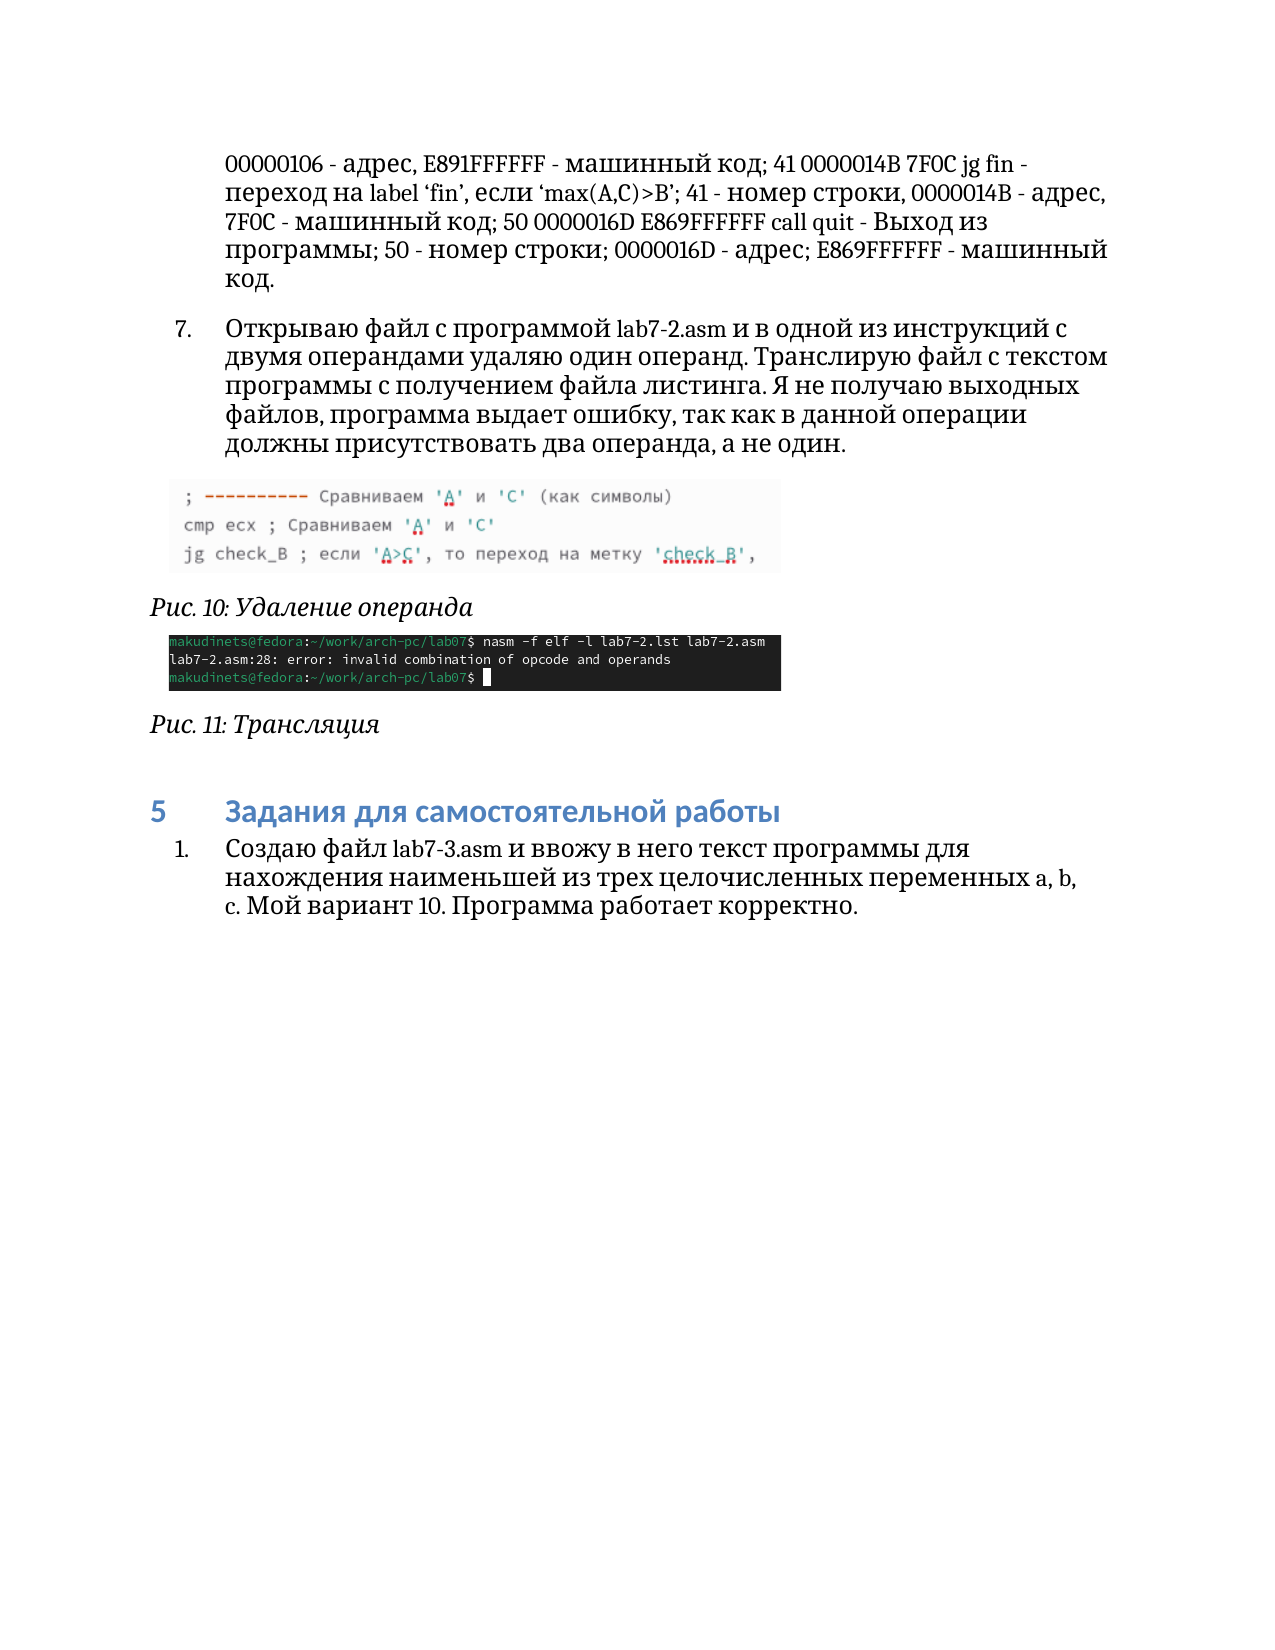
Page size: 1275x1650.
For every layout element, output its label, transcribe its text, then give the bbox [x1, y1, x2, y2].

text Рис. 10: Удаление операнда [150, 594, 1125, 622]
list Открываю файл с программой lab7-2.asm и в одной из инструкций с двумя операндами удаляю один операнд. Транслирую файл с текстом программы с получением файла листинга. Я не получаю выходных файлов, программа выдает ошибку, так как в данной операции должны присутствовать два операнда, а не один. [175, 314, 1125, 458]
text Рис. 11: Трансляция [150, 711, 1125, 740]
picture [168, 635, 782, 691]
subtitle 5 Задания для самостоятельной работы [150, 790, 1125, 831]
list Создаю файл lab7-3.asm и ввожу в него текст программы для нахождения наименьшей из трех целочисленных переменных a, b, c. Мой вариант 10. Программа работает корректно. [175, 835, 1125, 921]
picture [168, 479, 782, 573]
